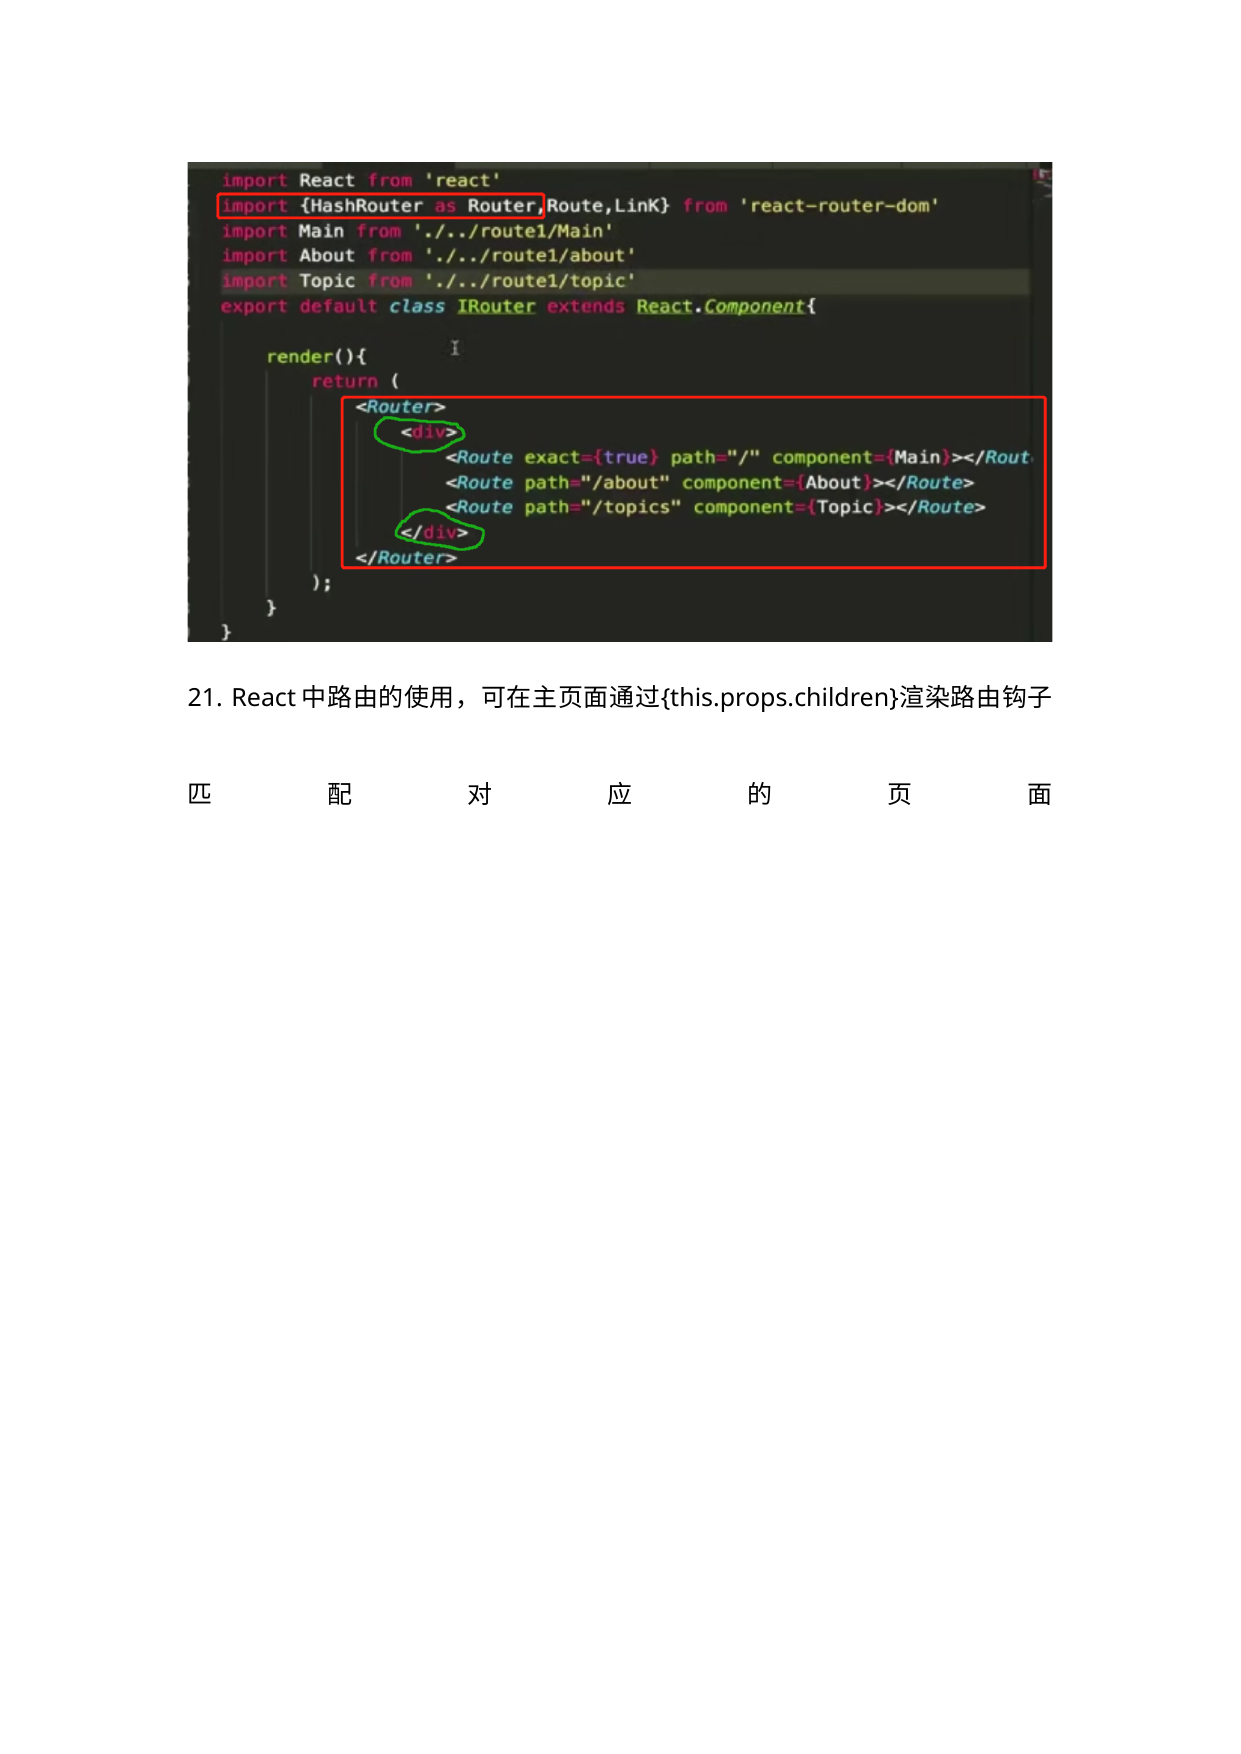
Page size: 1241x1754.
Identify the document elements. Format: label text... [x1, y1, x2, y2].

list React中路由的使用，可在主页面通过{this.props.children}渲染路由钩子匹配对应的页面routerrouter.js页面如下 [187, 663, 1053, 825]
picture [187, 162, 1053, 642]
